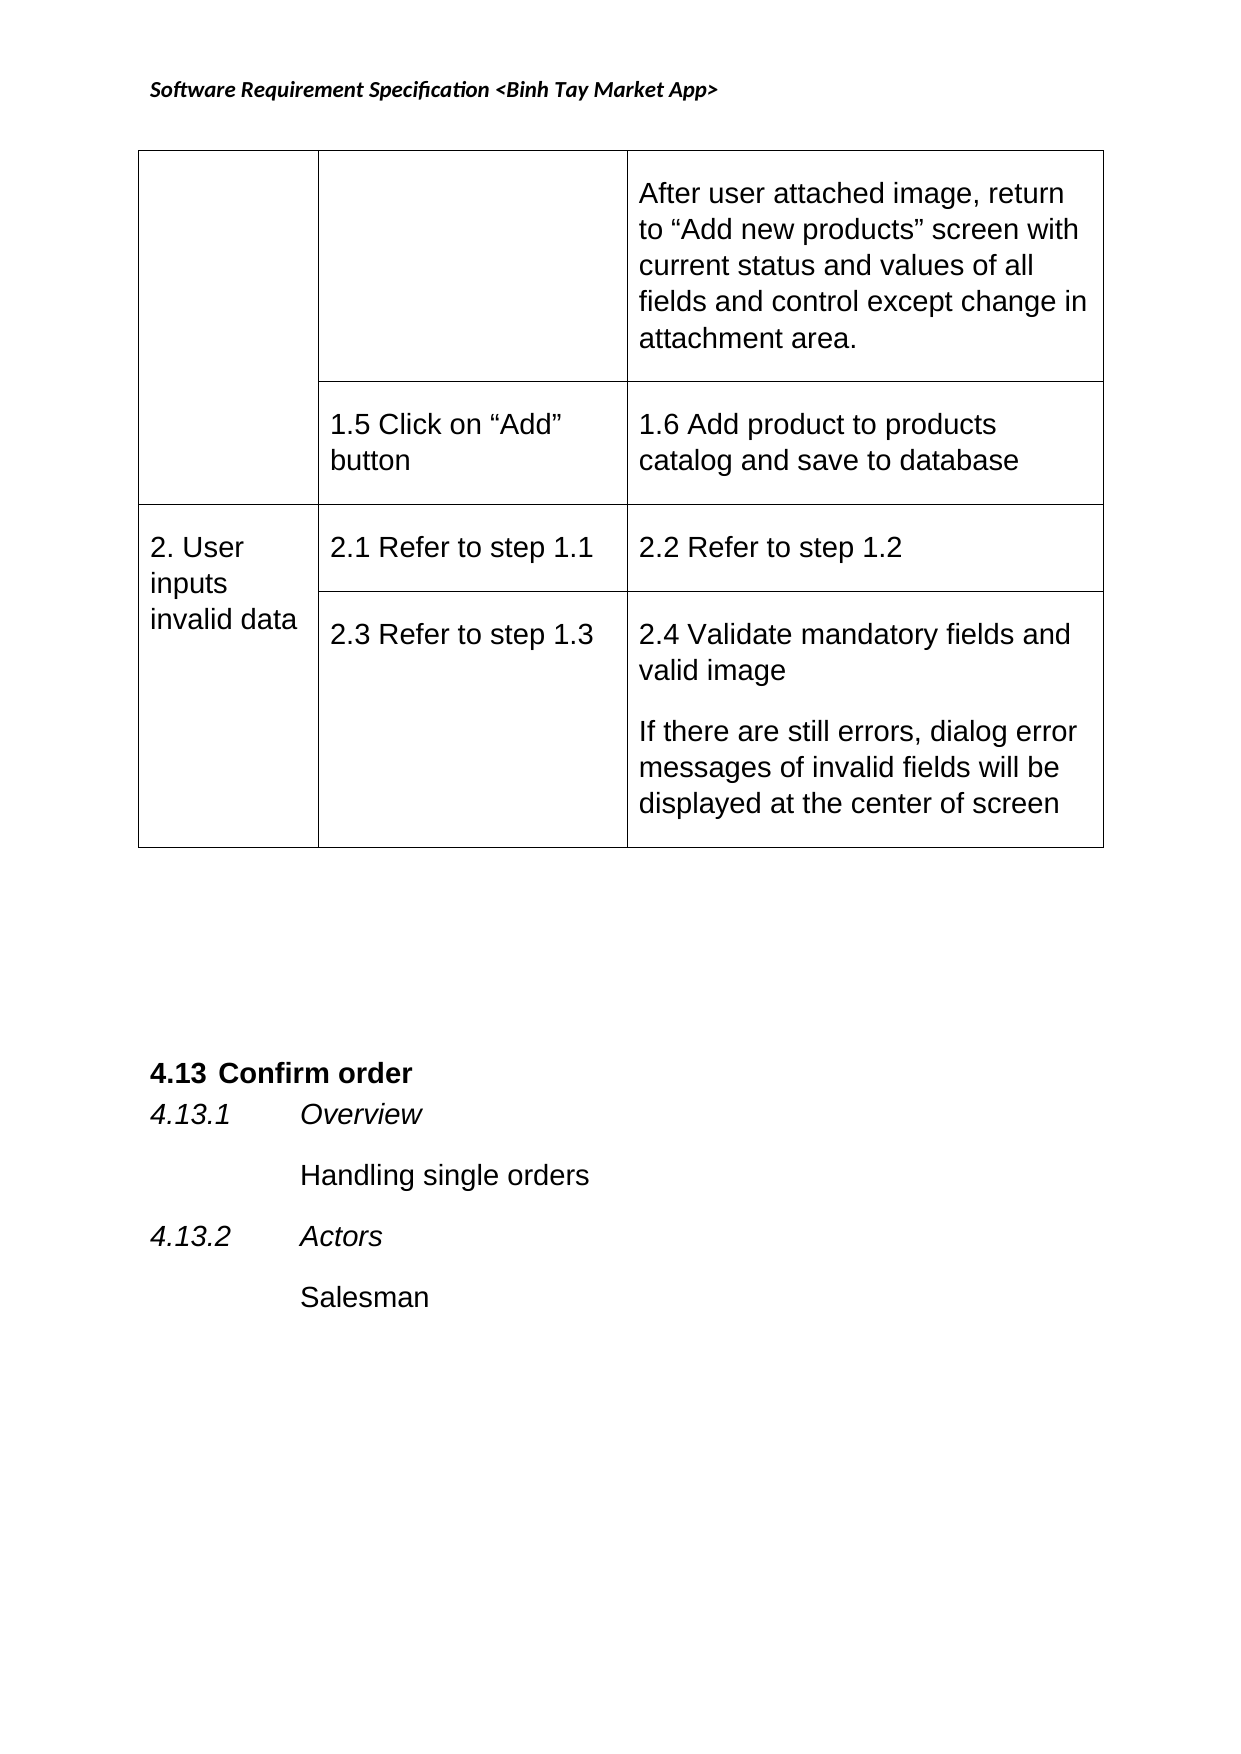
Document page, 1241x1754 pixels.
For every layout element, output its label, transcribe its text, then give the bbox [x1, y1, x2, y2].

text Salesman [300, 1280, 1090, 1314]
table_cell 2.2 Refer to step 1.2 [628, 505, 1103, 591]
table_cell 2. User inputs invalid data [139, 505, 318, 847]
table_cell 2.3 Refer to step 1.3 [319, 592, 627, 847]
subtitle Actors [150, 1219, 1090, 1253]
subtitle Confirm order [150, 1056, 1090, 1090]
subtitle Overview [150, 1097, 1090, 1130]
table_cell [628, 151, 1103, 381]
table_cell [319, 151, 627, 381]
table_cell 2.4 Validate mandatory fields and valid image If there are still errors, dialog error messages of invalid fields will be displayed at the center of screen [628, 592, 1103, 847]
table_cell 2.1 Refer to step 1.1 [319, 505, 627, 591]
table_cell 1.5 Click on “Add” button [319, 382, 627, 504]
table_cell 1.6 Add product to products catalog and save to database [628, 382, 1103, 504]
text Handling single orders [300, 1158, 1090, 1191]
